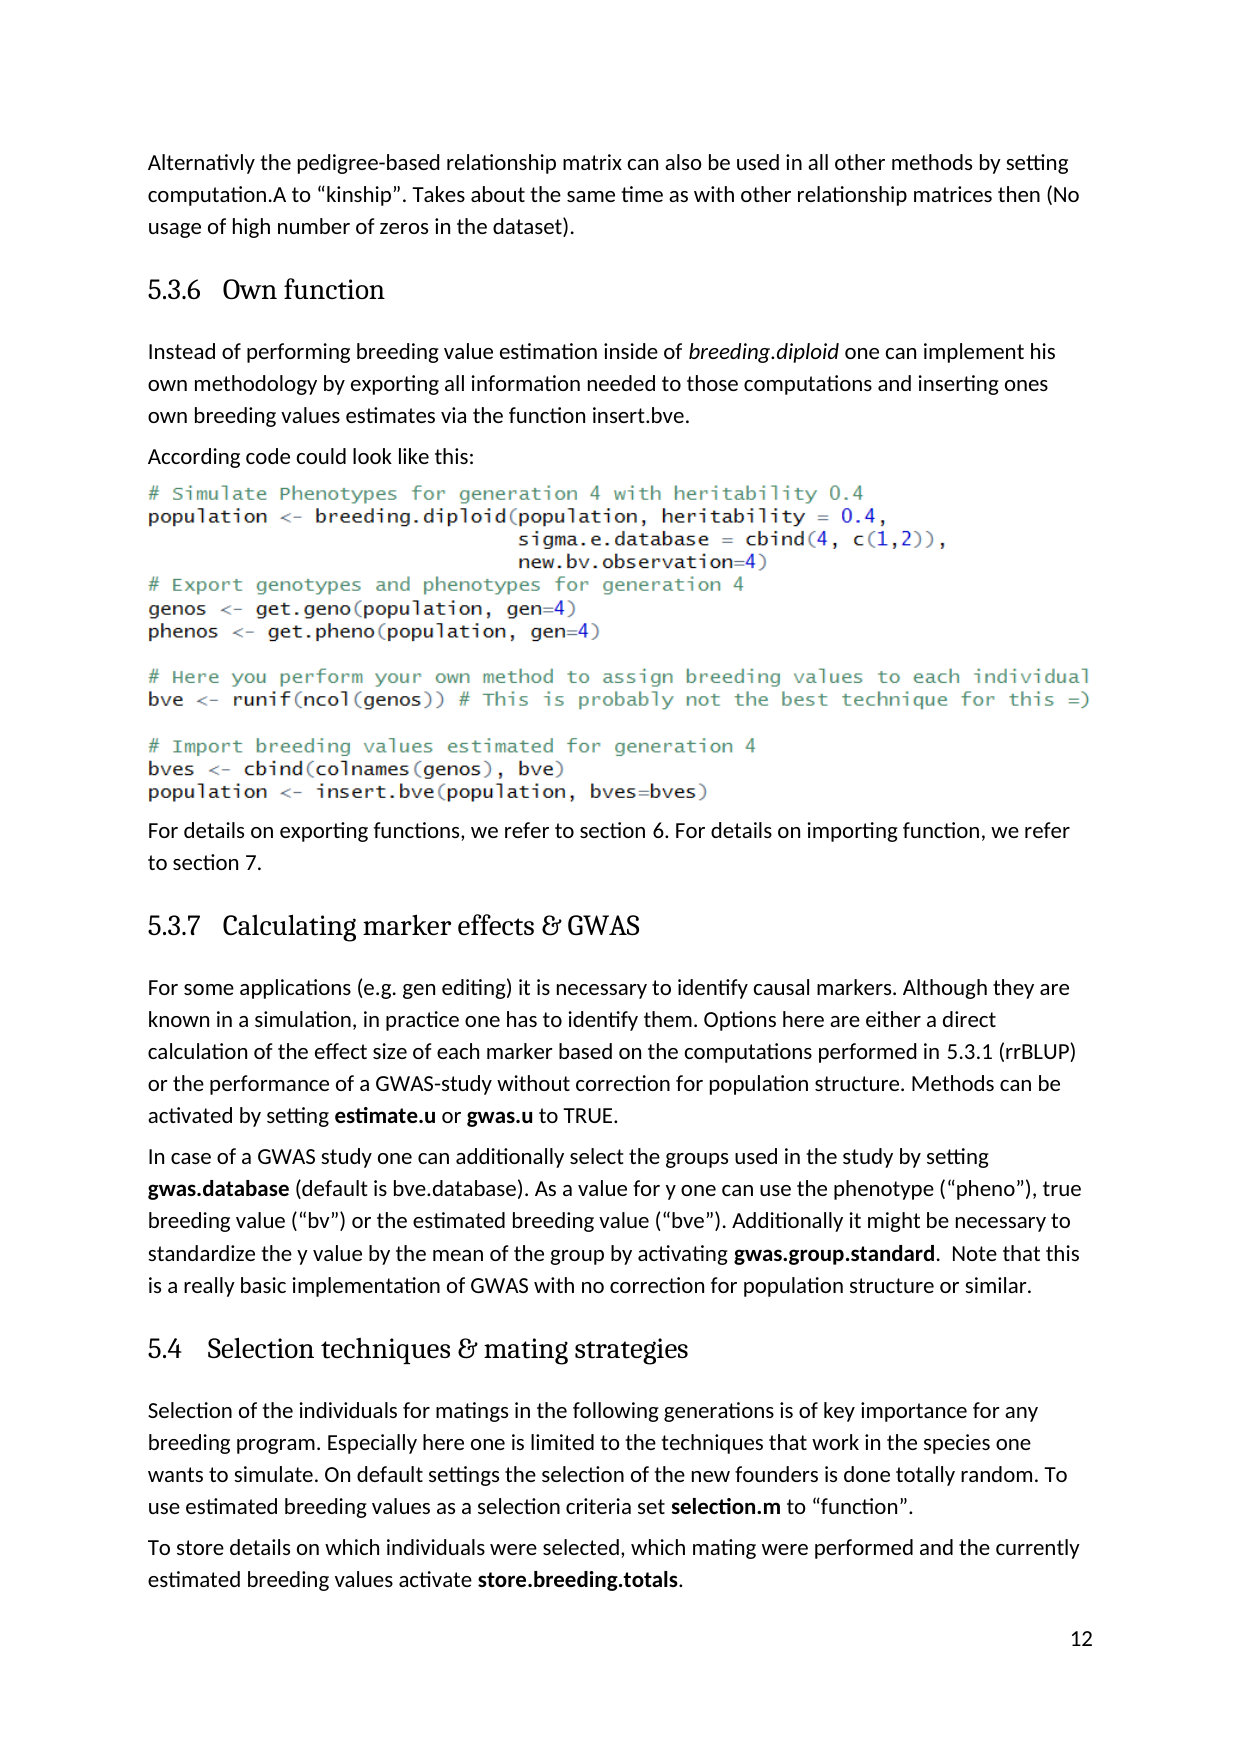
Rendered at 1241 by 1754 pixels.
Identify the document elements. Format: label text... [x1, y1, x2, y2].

subtitle Selection techniques & mating strategies [148, 1332, 1093, 1366]
text According code could look like this: [148, 442, 1093, 470]
text Alternativly the pedigree-based relationship matrix can also be used in all other methods by setting computation.A to “kinship”. Takes about the same time as with other relationship matrices then (No usage of high number of zeros in the dataset). [148, 148, 1093, 240]
text In case of a GWAS study one can additionally select the groups used in the study by setting gwas.database (default is bve.database). As a value for y one can use the phenotype (“pheno”), true breeding value (“bv”) or the estimated breeding value (“bve”). Additionally it might be necessary to standardize the y value by the mean of the group by activating gwas.group.standard. Note that this is a really basic implementation of GWAS with no correction for population structure or similar. [148, 1142, 1093, 1299]
subtitle Own function [148, 273, 1093, 307]
text Instead of performing breeding value estimation inside of breeding.diploid one can implement his own methodology by exporting all information needed to those computations and inserting ones own breeding values estimates via the function insert.bve. [148, 337, 1093, 429]
text Selection of the individuals for matings in the following generations is of key importance for any breeding program. Especially here one is limited to the techniques that work in the species one wants to simulate. On default settings the selection of the new founders is done totally random. To use estimated breeding values as a selection criteria set selection.m to “function”. [148, 1396, 1093, 1520]
text For details on exporting functions, we refer to section 4. For details on importing function, we refer to section 5. [148, 816, 1093, 876]
picture [147, 482, 1093, 804]
text To store details on which individuals were selected, which mating were performed and the currently estimated breeding values activate store.breeding.totals. [148, 1533, 1093, 1593]
text For some applications (e.g. gen editing) it is necessary to identify causal markers. Although they are known in a simulation, in practice one has to identify them. Options here are either a direct calculation of the effect size of each marker based on the computations performed in 3.3.1 (rrBLUP) or the performance of a GWAS-study without correction for population structure. Methods can be activated by setting estimate.u or gwas.u to TRUE. [148, 973, 1093, 1129]
subtitle Calculating marker effects & GWAS [148, 909, 1093, 943]
